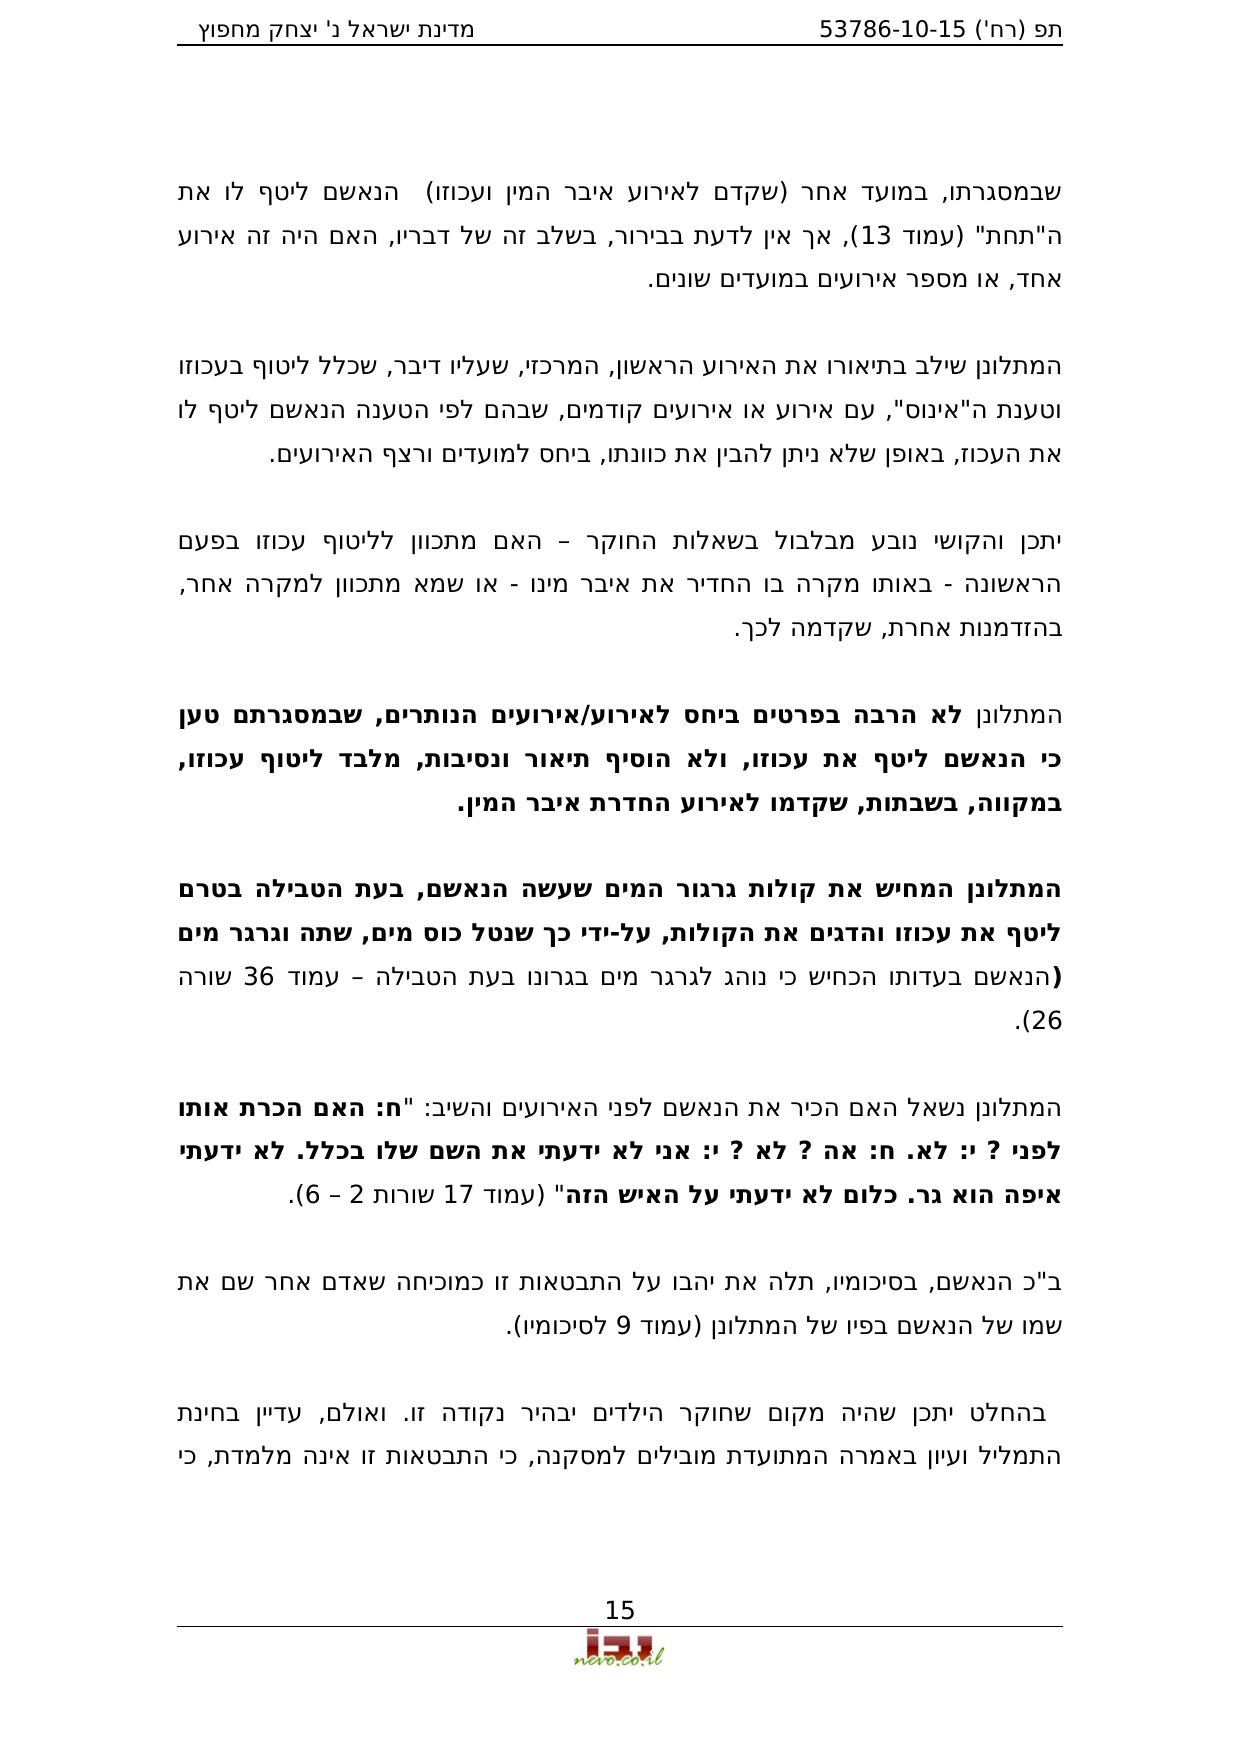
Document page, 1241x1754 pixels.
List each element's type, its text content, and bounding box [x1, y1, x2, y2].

text יתכן והקושי נובע מבלבול בשאלות החוקר – האם מתכוון לליטוף עכוזו בפעם הראשונה - באותו מקרה בו החדיר את איבר מינו - או שמא מתכוון למקרה אחר, בהזדמנות אחרת, שקדמה לכך. [177, 526, 1063, 643]
text המתלונן שילב בתיאורו את האירוע הראשון, המרכזי, שעליו דיבר, שכלל ליטוף בעכוזו וטענת ה"אינוס", עם אירוע או אירועים קודמים, שבהם לפי הטענה הנאשם ליטף לו את העכוז, באופן שלא ניתן להבין את כוונתו, ביחס למועדים ורצף האירועים. [177, 352, 1063, 468]
text המתלונן המחיש את קולות גרגור המים שעשה הנאשם, בעת הטבילה בטרם ליטף את עכוזו והדגים את הקולות, על-ידי כך שנטל כוס מים, שתה וגרגר מים (הנאשם בעדותו הכחיש כי נוהג לגרגר מים בגרונו בעת הטבילה – עמוד 36 שורה 26). [177, 875, 1063, 1035]
text המתלונן לא הרבה בפרטים ביחס לאירוע/אירועים הנותרים, שבמסגרתם טען כי הנאשם ליטף את עכוזו, ולא הוסיף תיאור ונסיבות, מלבד ליטוף עכוזו, במקווה, בשבתות, שקדמו לאירוע החדרת איבר המין. [177, 700, 1063, 817]
text המתלונן נשאל האם הכיר את הנאשם לפני האירועים והשיב: "ח: האם הכרת אותו לפני ? י: לא. ח: אה ? לא ? י: אני לא ידעתי את השם שלו בכלל. לא ידעתי איפה הוא גר. כלום לא ידעתי על האיש הזה" (עמוד 17 שורות 2 – 6). [177, 1093, 1063, 1209]
picture [574, 1628, 666, 1667]
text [177, 177, 1063, 294]
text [177, 1398, 1063, 1471]
text ב"כ הנאשם, בסיכומיו, תלה את יהבו על התבטאות זו כמוכיחה שאדם אחר שם את שמו של הנאשם בפיו של המתלונן (עמוד 9 לסיכומיו). [177, 1267, 1063, 1340]
